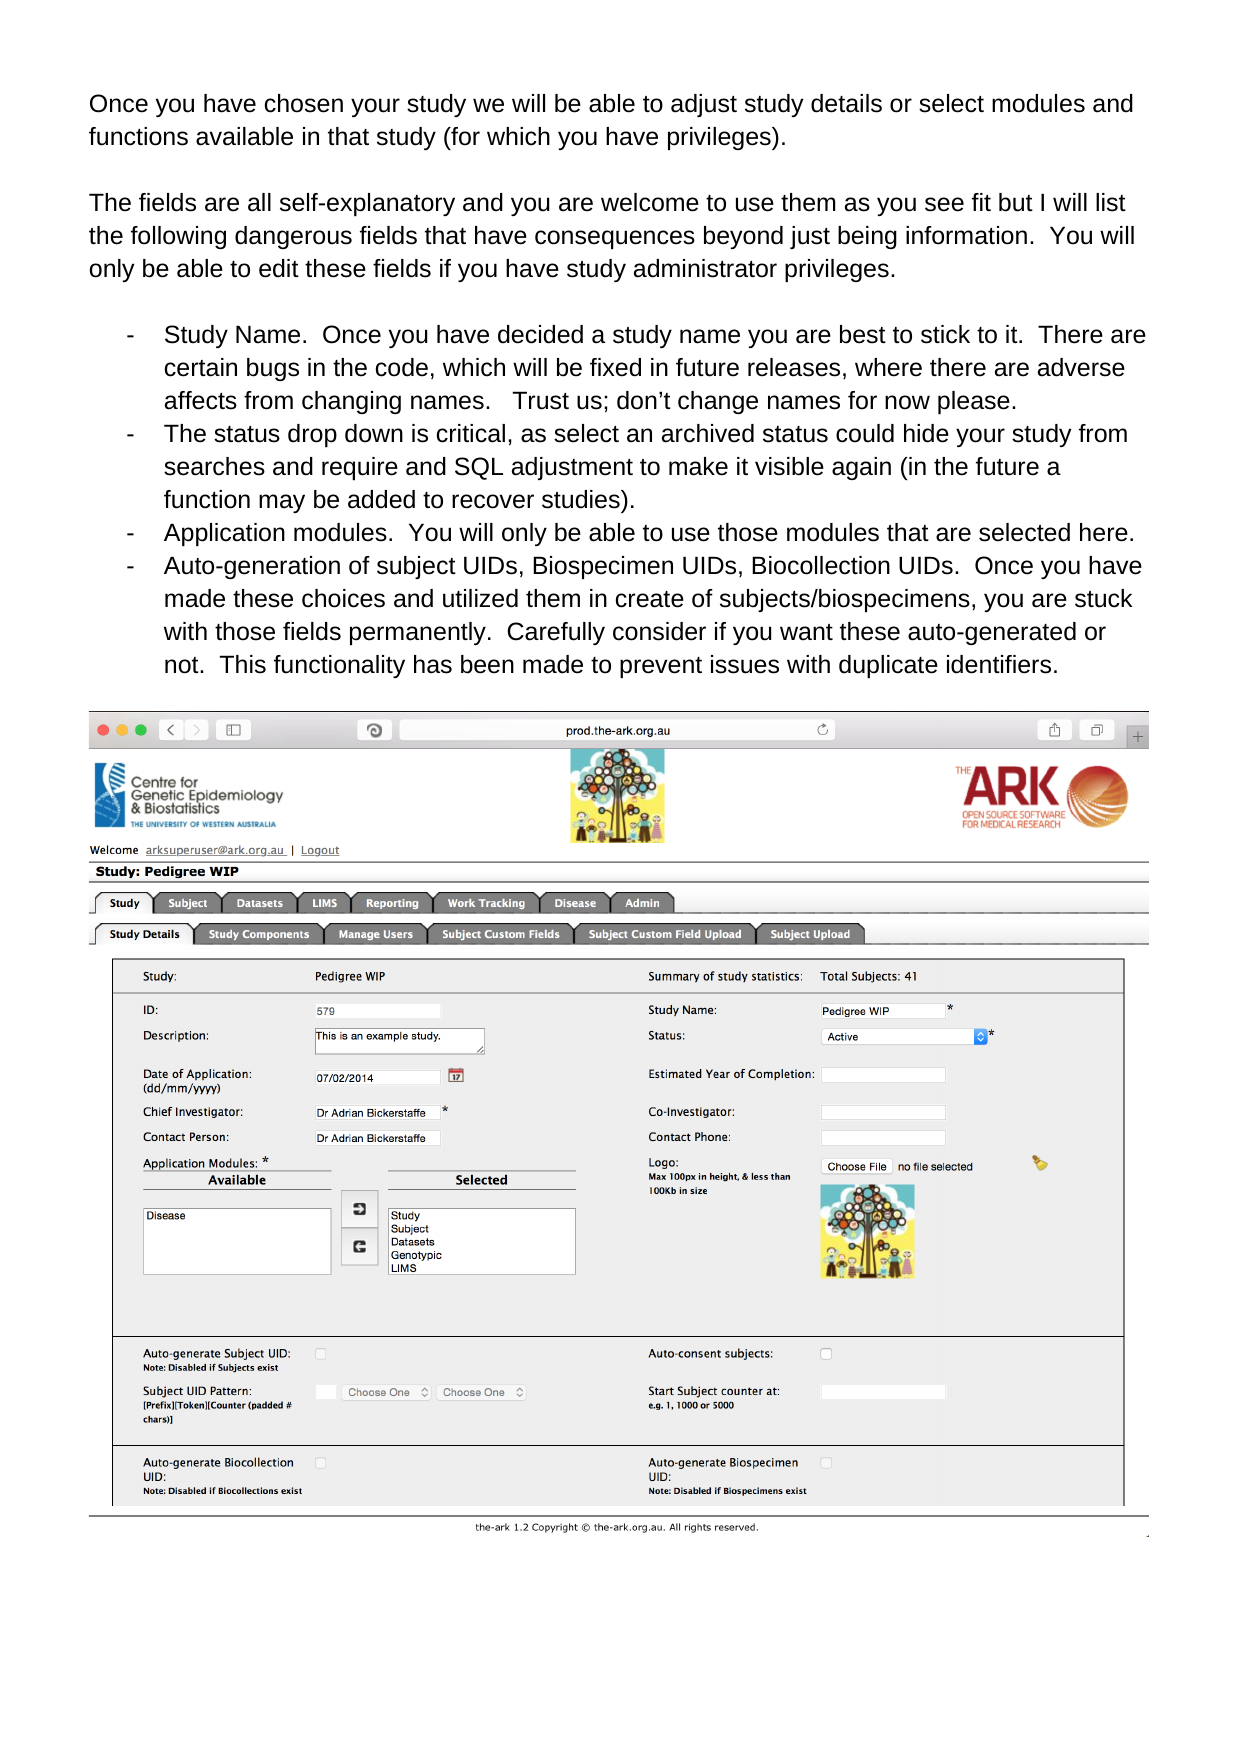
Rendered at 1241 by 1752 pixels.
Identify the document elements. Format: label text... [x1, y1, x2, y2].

text Once you have chosen your study we will be able to adjust study details or select modules and functions available in that study (for which you have privileges). [89, 89, 1152, 150]
list The status drop down is critical, as select an archived status could hide your study from searches and require and SQL adjustment to make it visible again (in the future a function may be added to recover studies). [126, 419, 1152, 514]
list Study Name. Once you have decided a study name you are best to stick to it. There are certain bugs in the code, which will be fixed in future releases, where there are adverse affects from changing names. Trust us; don’t change names for now please. [126, 320, 1152, 414]
text The fields are all self-explanatory and you are welcome to use them as you see fit but I will list the following dangerous fields that have consequences beyond just being information. You will only be able to edit these fields if you have study administrator privileges. [89, 188, 1152, 282]
list Auto-generation of subject UIDs, Biospecimen UIDs, Biocollection UIDs. Once you have made these choices and utilized them in create of subjects/biospecimens, you are stuck with those fields permanently. Carefully consider if you want these auto-generated or not. This functionality has been made to prevent issues with duplicate identifiers. [126, 551, 1152, 679]
list Application modules. You will only be able to use those modules that are selected here. [126, 518, 1152, 547]
picture [88, 711, 1149, 1537]
